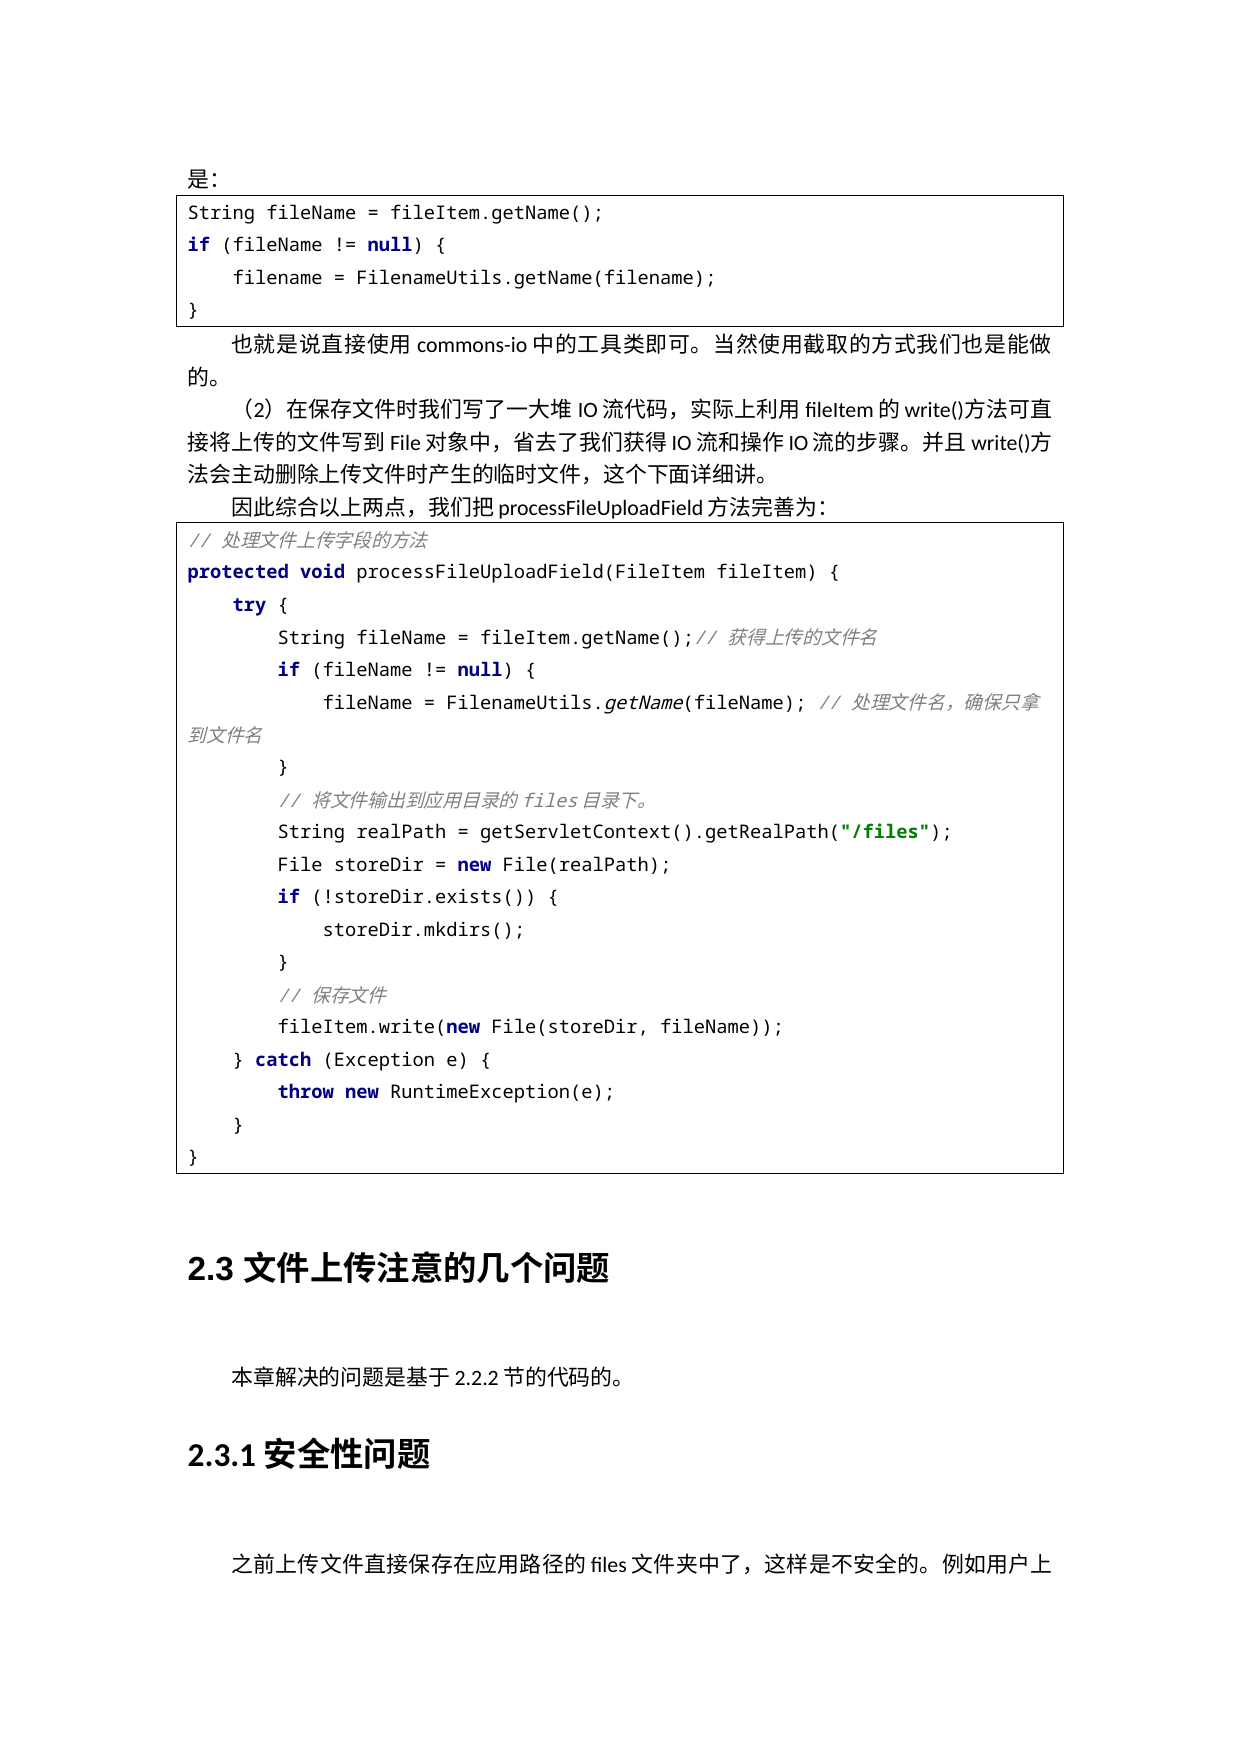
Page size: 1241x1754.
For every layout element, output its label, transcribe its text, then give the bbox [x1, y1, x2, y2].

text 因此综合以上两点，我们把processFileUploadField方法完善为： [187, 489, 1053, 522]
text （2）在保存文件时我们写了一大堆IO流代码，实际上利用fileItem的write()方法可直接将上传的文件写到File对象中，省去了我们获得IO流和操作IO流的步骤。并且write()方法会主动删除上传文件时产生的临时文件，这个下面详细讲。 [187, 392, 1053, 489]
subtitle 2.3.1 安全性问题 [187, 1419, 1053, 1484]
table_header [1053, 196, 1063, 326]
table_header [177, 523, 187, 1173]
text 之前上传文件直接保存在应用路径的files文件夹中了，这样是不安全的。例如用户上传一个“demo.jsp”文件，内容如下： [187, 1547, 1053, 1579]
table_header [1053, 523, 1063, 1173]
subtitle 2.3 文件上传注意的几个问题 [187, 1233, 1053, 1298]
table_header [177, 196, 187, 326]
text 本章解决的问题是基于2.2.2节的代码的。 [187, 1360, 1053, 1392]
text 也就是说直接使用commons-io中的工具类即可。当然使用截取的方式我们也是能做的。 [187, 327, 1053, 392]
